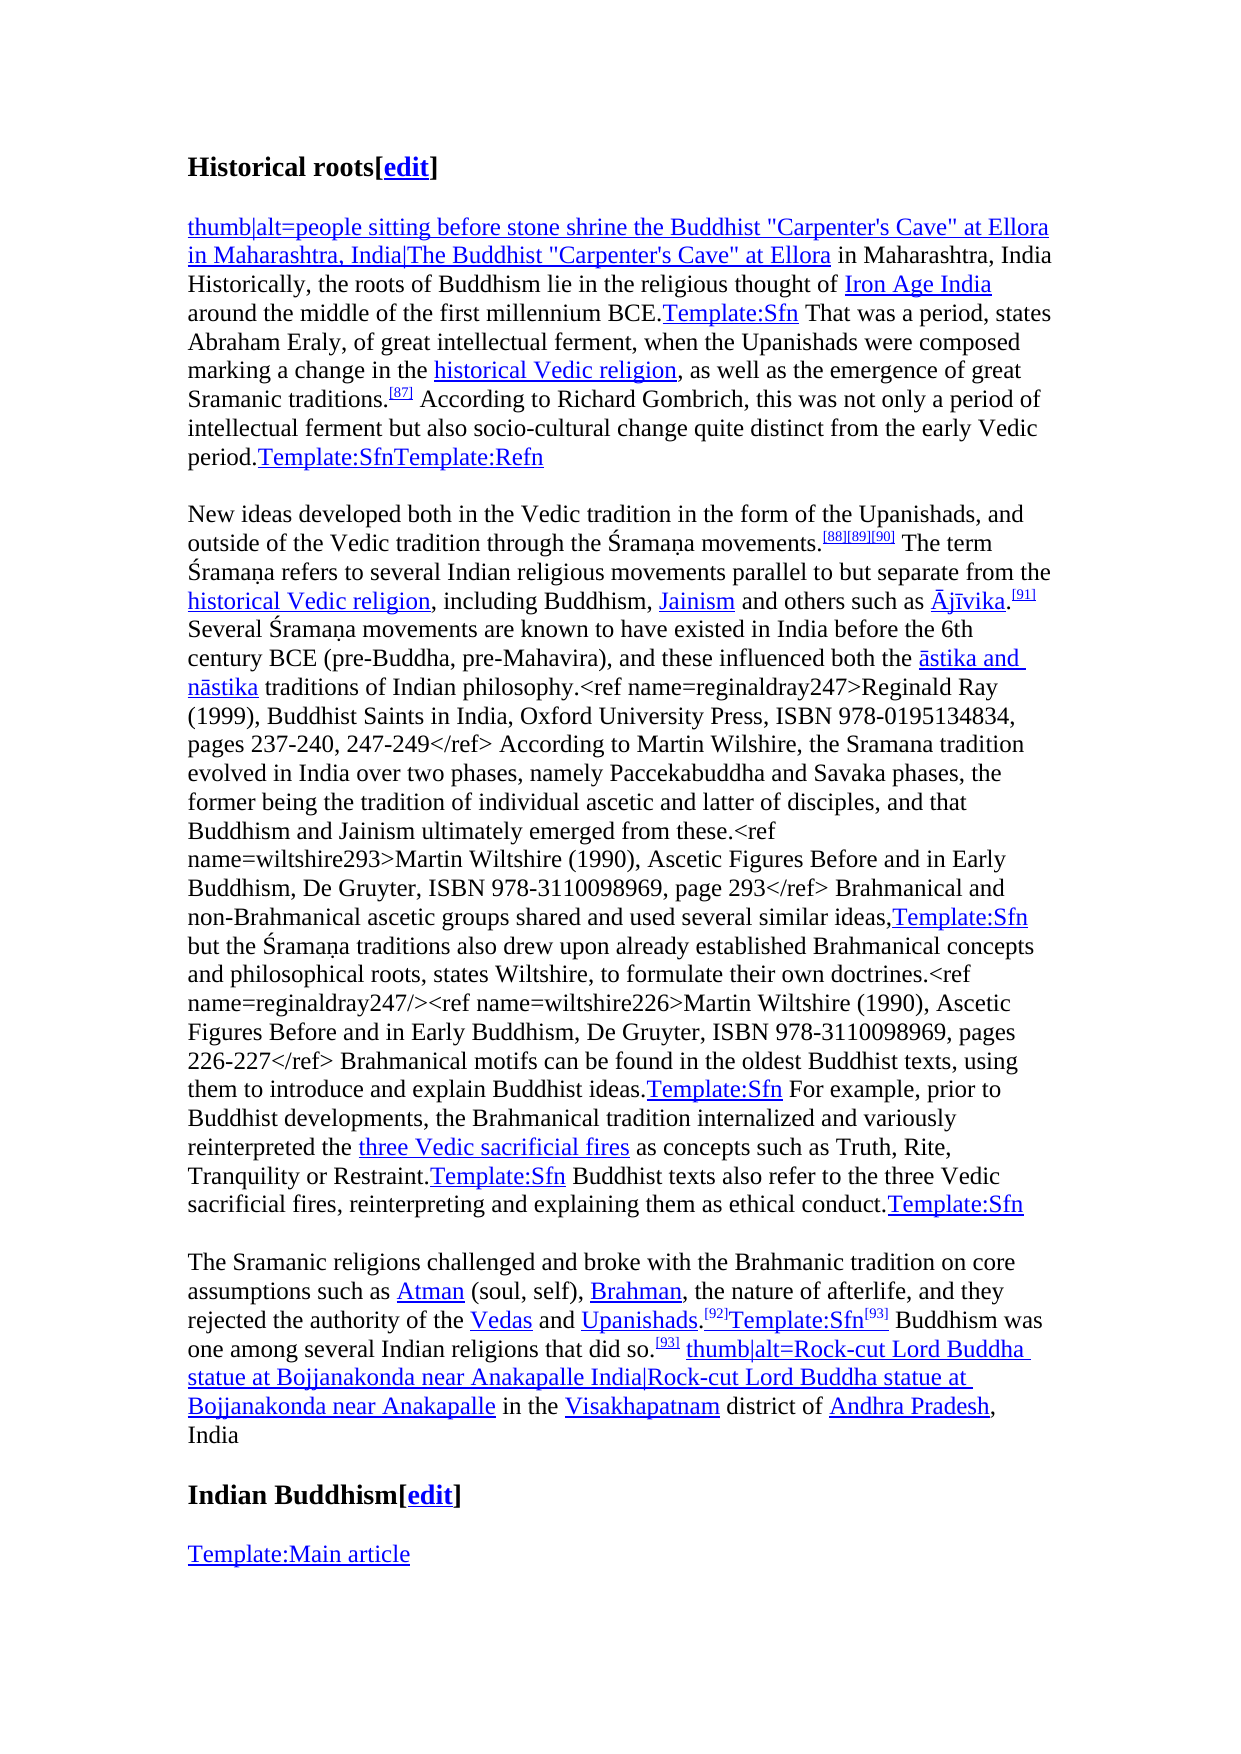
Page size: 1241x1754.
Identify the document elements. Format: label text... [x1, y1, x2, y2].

text Template:Main article [187, 1539, 1053, 1568]
subtitle Indian Buddhism[edit] [187, 1478, 1053, 1510]
subtitle Historical roots[edit] [187, 150, 1053, 182]
text The Sramanic religions challenged and broke with the Brahmanic tradition on core assumptions such as Atman (soul, self), Brahman, the nature of afterlife, and they rejected the authority of the Vedas and Upanishads.[92]Template:Sfn[93] Buddhism was one among several Indian religions that did so.[93] thumb|alt=Rock-cut Lord Buddha statue at Bojjanakonda near Anakapalle India|Rock-cut Lord Buddha statue at Bojjanakonda near Anakapalle in the Visakhapatnam district of Andhra Pradesh, India [187, 1247, 1053, 1449]
text New ideas developed both in the Vedic tradition in the form of the Upanishads, and outside of the Vedic tradition through the Śramaṇa movements.[88][89][90] The term Śramaṇa refers to several Indian religious movements parallel to but separate from the historical Vedic religion, including Buddhism, Jainism and others such as Ājīvika.[91] Several Śramaṇa movements are known to have existed in India before the 6th century BCE (pre-Buddha, pre-Mahavira), and these influenced both the āstika and nāstika traditions of Indian philosophy.<ref name=reginaldray247>Reginald Ray (1999), Buddhist Saints in India, Oxford University Press, ISBN 978-0195134834, pages 237-240, 247-249</ref> According to Martin Wilshire, the Sramana tradition evolved in India over two phases, namely Paccekabuddha and Savaka phases, the former being the tradition of individual ascetic and latter of disciples, and that Buddhism and Jainism ultimately emerged from these.<ref name=wiltshire293>Martin Wiltshire (1990), Ascetic Figures Before and in Early Buddhism, De Gruyter, ISBN 978-3110098969, page 293</ref> Brahmanical and non-Brahmanical ascetic groups shared and used several similar ideas,Template:Sfn but the Śramaṇa traditions also drew upon already established Brahmanical concepts and philosophical roots, states Wiltshire, to formulate their own doctrines.<ref name=reginaldray247/><ref name=wiltshire226>Martin Wiltshire (1990), Ascetic Figures Before and in Early Buddhism, De Gruyter, ISBN 978-3110098969, pages 226-227</ref> Brahmanical motifs can be found in the oldest Buddhist texts, using them to introduce and explain Buddhist ideas.Template:Sfn For example, prior to Buddhist developments, the Brahmanical tradition internalized and variously reinterpreted the three Vedic sacrificial fires as concepts such as Truth, Rite, Tranquility or Restraint.Template:Sfn Buddhist texts also refer to the three Vedic sacrificial fires, reinterpreting and explaining them as ethical conduct.Template:Sfn [187, 499, 1053, 1218]
text thumb|alt=people sitting before stone shrine the Buddhist "Carpenter's Cave" at Ellora in Maharashtra, India|The Buddhist "Carpenter's Cave" at Ellora in Maharashtra, India Historically, the roots of Buddhism lie in the religious thought of Iron Age India around the middle of the first millennium BCE.Template:Sfn That was a period, states Abraham Eraly, of great intellectual ferment, when the Upanishads were composed marking a change in the historical Vedic religion, as well as the emergence of great Sramanic traditions.[87] According to Richard Gombrich, this was not only a period of intellectual ferment but also socio-cultural change quite distinct from the early Vedic period.Template:SfnTemplate:Refn [187, 212, 1053, 470]
